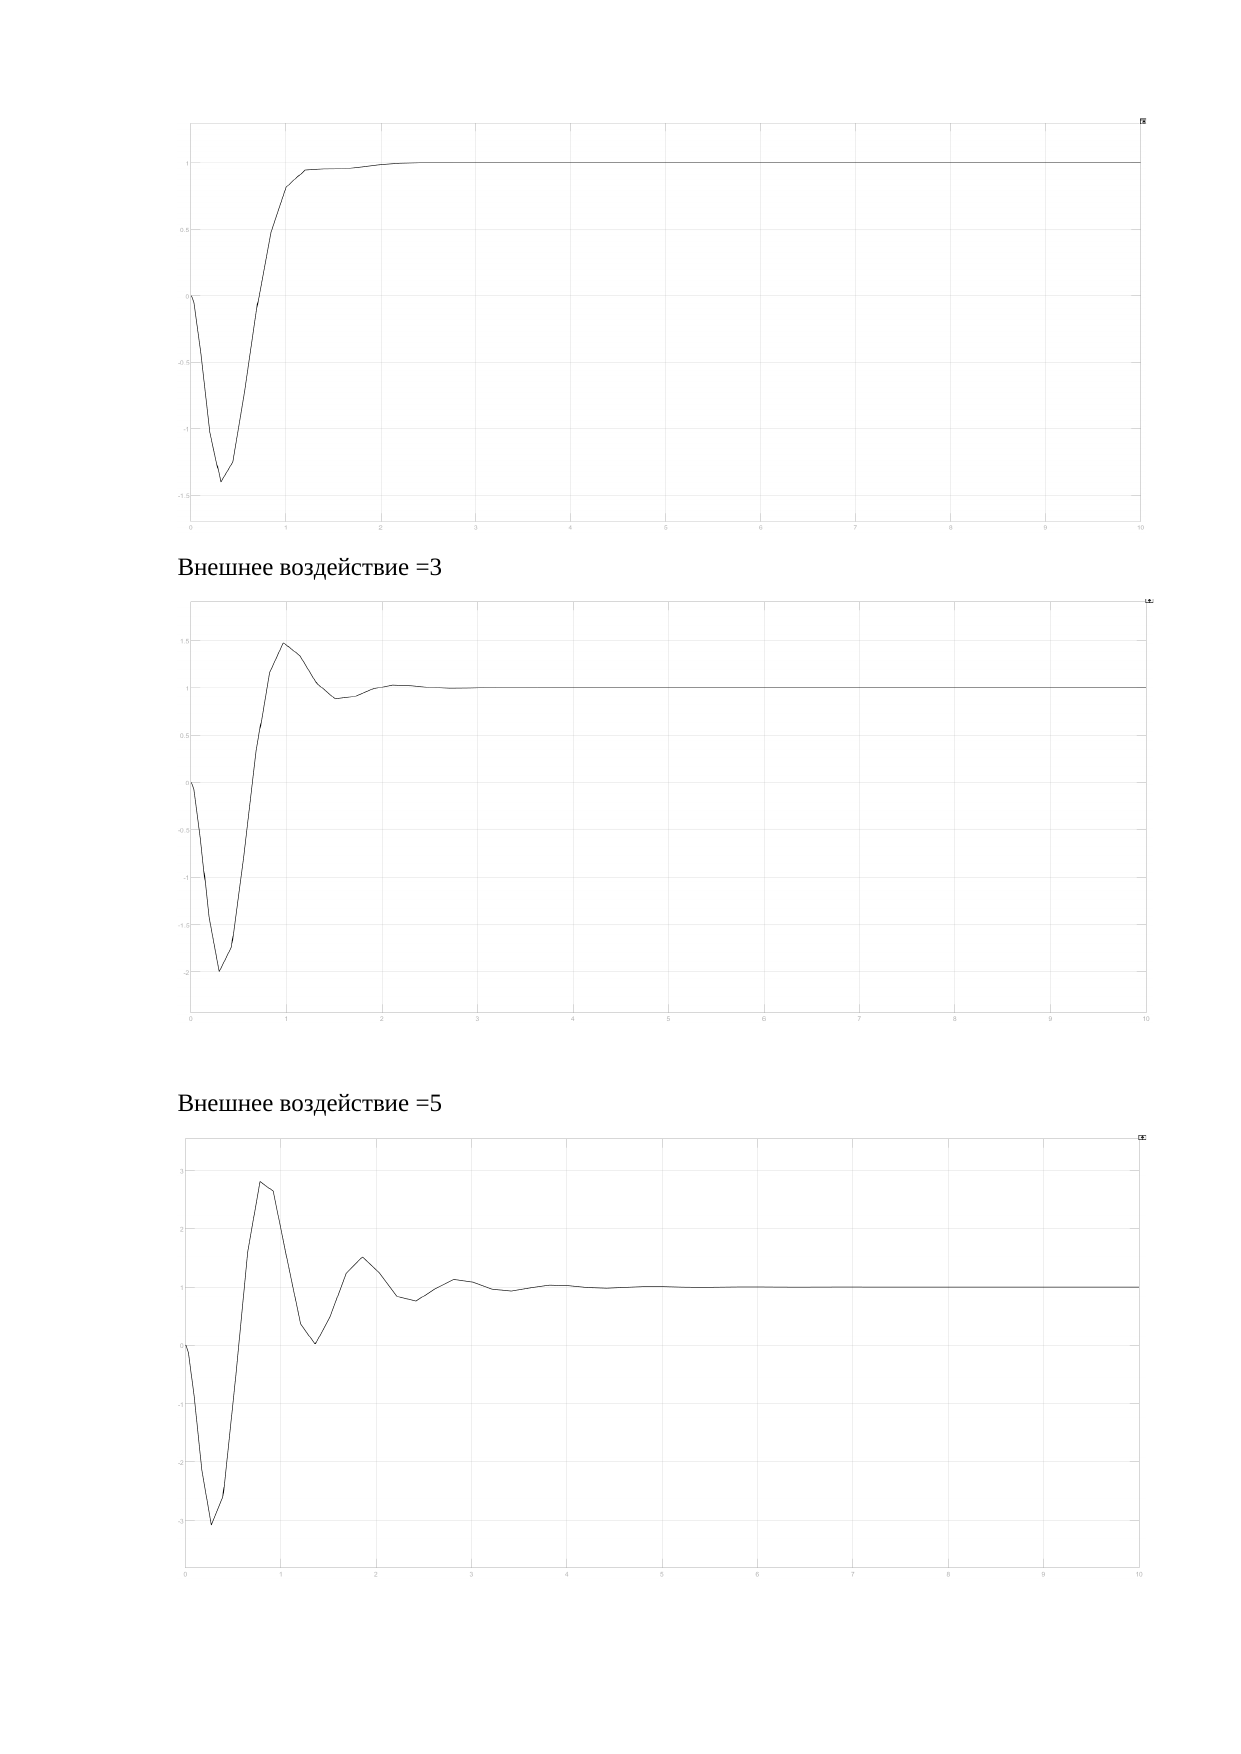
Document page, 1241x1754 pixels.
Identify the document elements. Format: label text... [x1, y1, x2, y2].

picture [177, 118, 1147, 533]
text Внешнее воздействие =5 [177, 1088, 1152, 1117]
text Внешнее воздействие =3 [177, 552, 1152, 580]
picture [177, 1135, 1147, 1579]
picture [177, 599, 1154, 1023]
